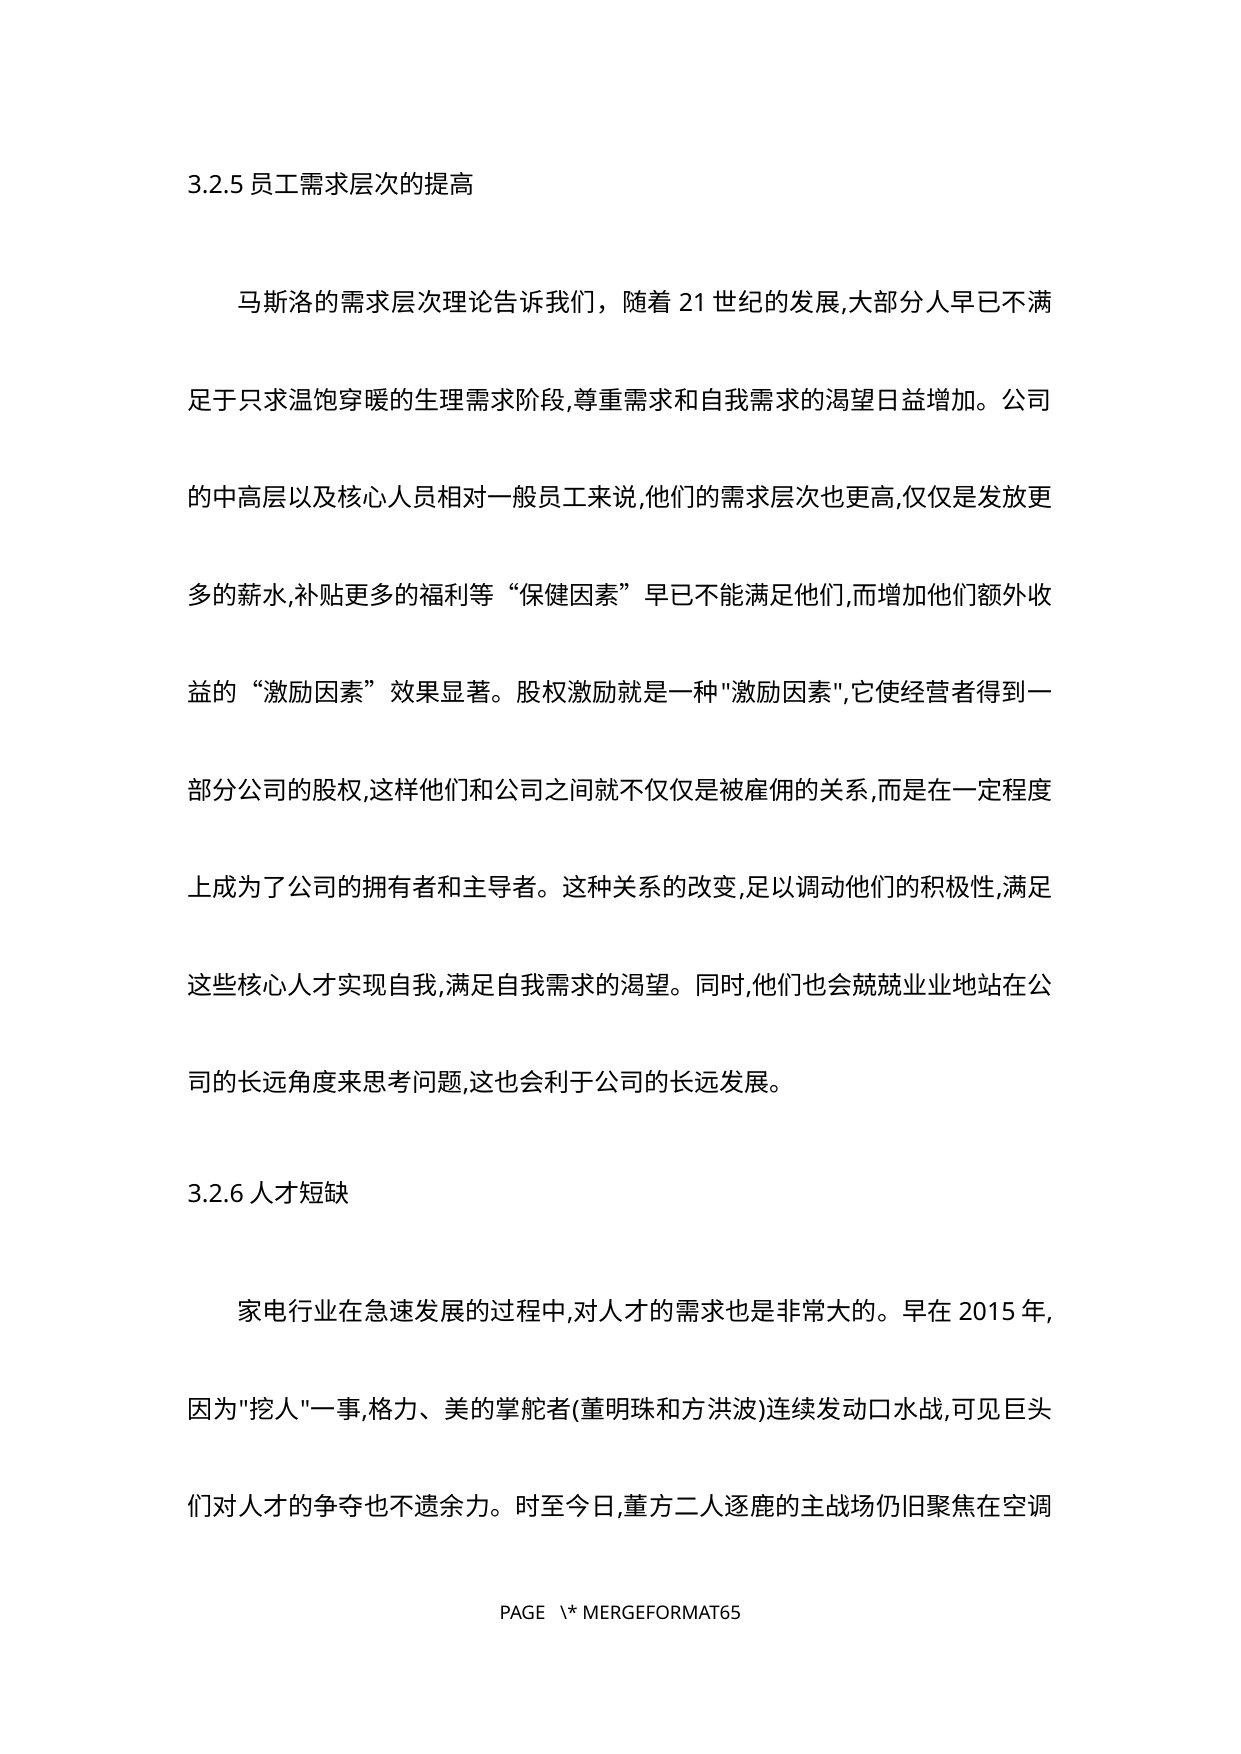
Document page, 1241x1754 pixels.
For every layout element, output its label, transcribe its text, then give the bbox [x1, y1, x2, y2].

text 3.2.5员工需求层次的提高 [187, 150, 1053, 215]
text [187, 1277, 1053, 1537]
text 3.2.6人才短缺 [187, 1159, 1053, 1224]
text 马斯洛的需求层次理论告诉我们，随着21世纪的发展,大部分人早已不满足于只求温饱穿暖的生理需求阶段,尊重需求和自我需求的渴望日益增加。公司的中高层以及核心人员相对一般员工来说,他们的需求层次也更高,仅仅是发放更多的薪水,补贴更多的福利等“保健因素”早已不能满足他们,而增加他们额外收益的“激励因素”效果显著。股权激励就是一种"激励因素",它使经营者得到一部分公司的股权,这样他们和公司之间就不仅仅是被雇佣的关系,而是在一定程度上成为了公司的拥有者和主导者。这种关系的改变,足以调动他们的积极性,满足这些核心人才实现自我,满足自我需求的渴望。同时,他们也会兢兢业业地站在公司的长远角度来思考问题,这也会利于公司的长远发展。 [187, 268, 1053, 1113]
